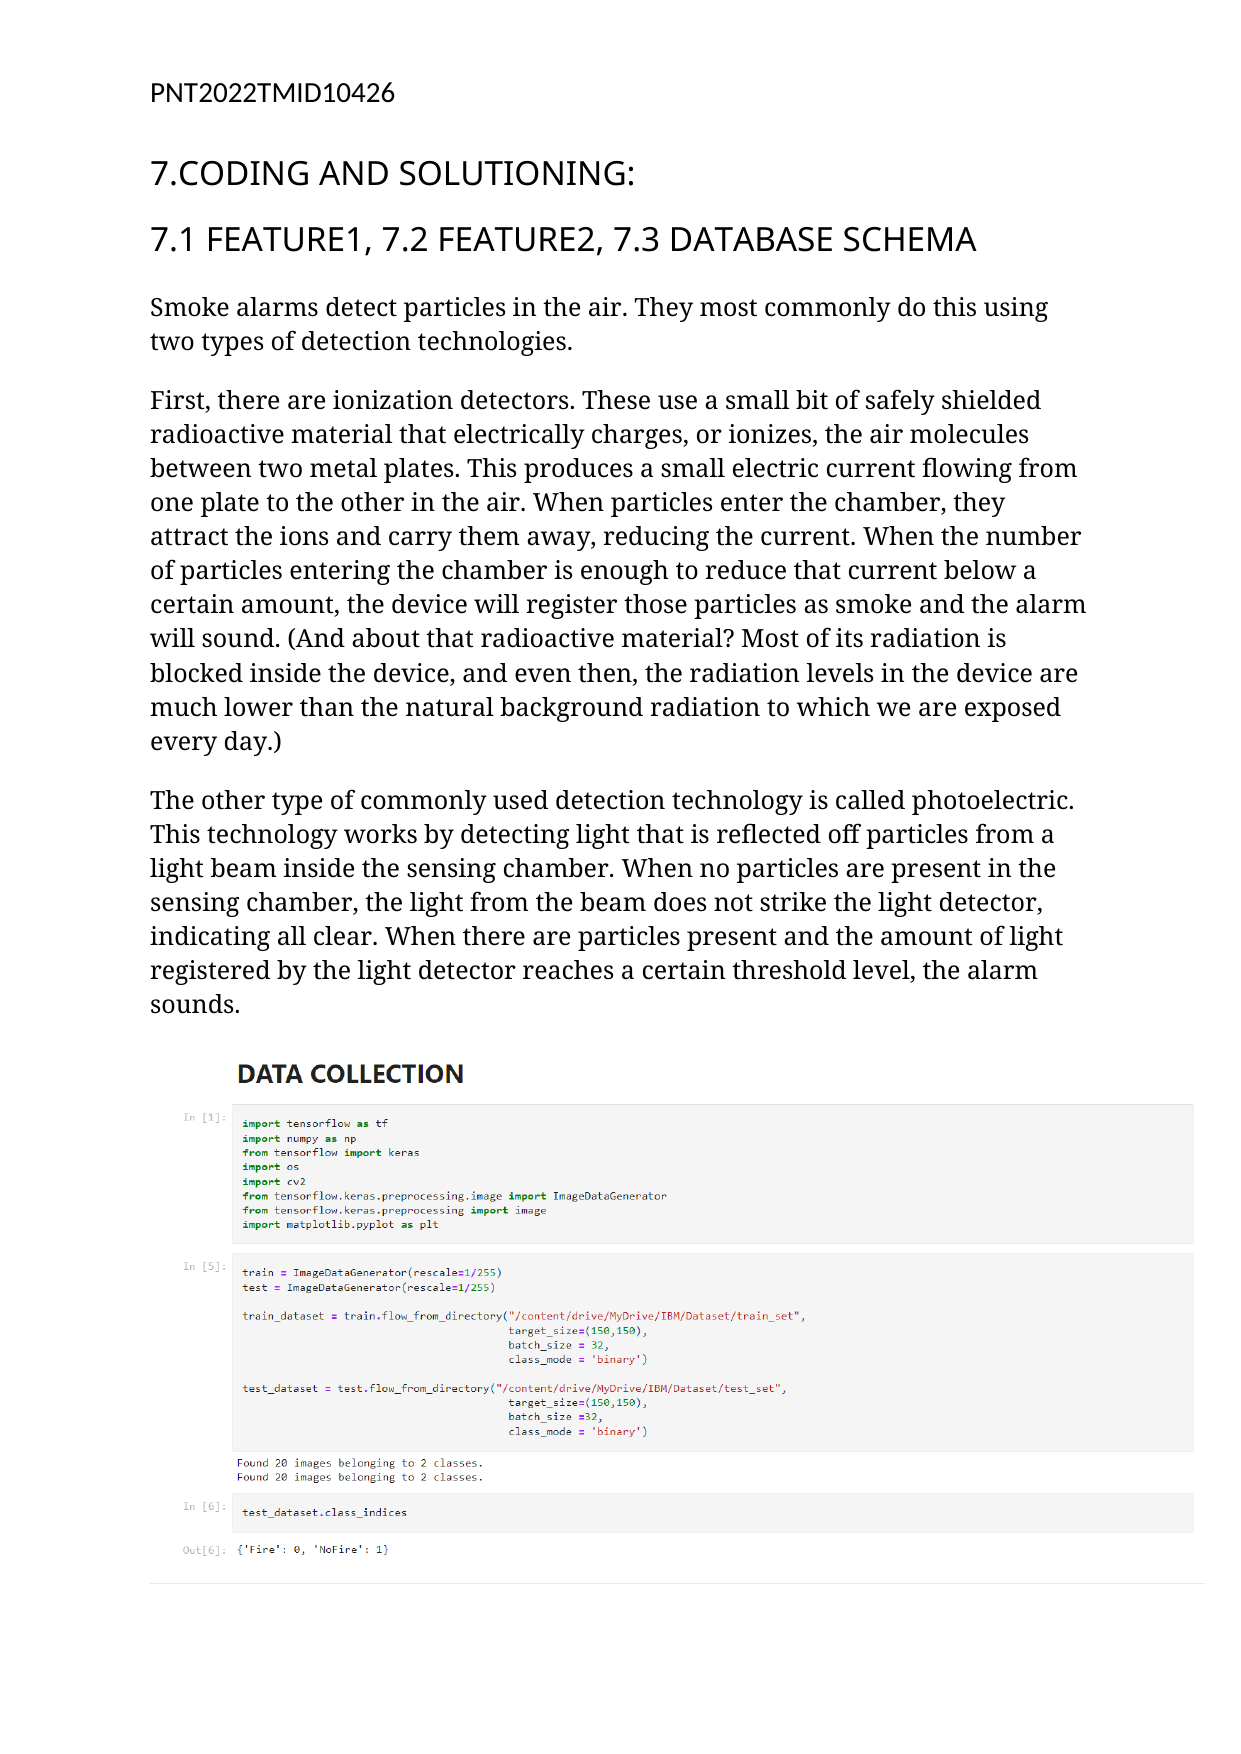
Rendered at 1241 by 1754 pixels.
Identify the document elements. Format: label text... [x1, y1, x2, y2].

text 7.CODING AND SOLUTIONING: [150, 150, 1090, 195]
text 7.1 FEATURE1, 7.2 FEATURE2, 7.3 DATABASE SCHEMA [150, 216, 1090, 261]
text Smoke alarms detect particles in the air. They most commonly do this using two types of detection technologies. [150, 289, 1090, 358]
picture [150, 1045, 1206, 1591]
text The other type of commonly used detection technology is called photoelectric. This technology works by detecting light that is reflected off particles from a light beam inside the sensing chamber. When no particles are present in the sensing chamber, the light from the beam does not strike the light detector, indicating all clear. When there are particles present and the amount of light registered by the light detector reaches a certain threshold level, the alarm sounds. [150, 782, 1090, 1021]
text First, there are ionization detectors. These use a small bit of safely shielded radioactive material that electrically charges, or ionizes, the air molecules between two metal plates. This produces a small electric current flowing from one plate to the other in the air. When particles enter the chamber, they attract the ions and carry them away, reducing the current. When the number of particles entering the chamber is enough to reduce that current below a certain amount, the device will register those particles as smoke and the alarm will sound. (And about that radioactive material? Most of its radiation is blocked inside the device, and even then, the radiation levels in the device are much lower than the natural background radiation to which we are exposed every day.) [150, 383, 1090, 757]
